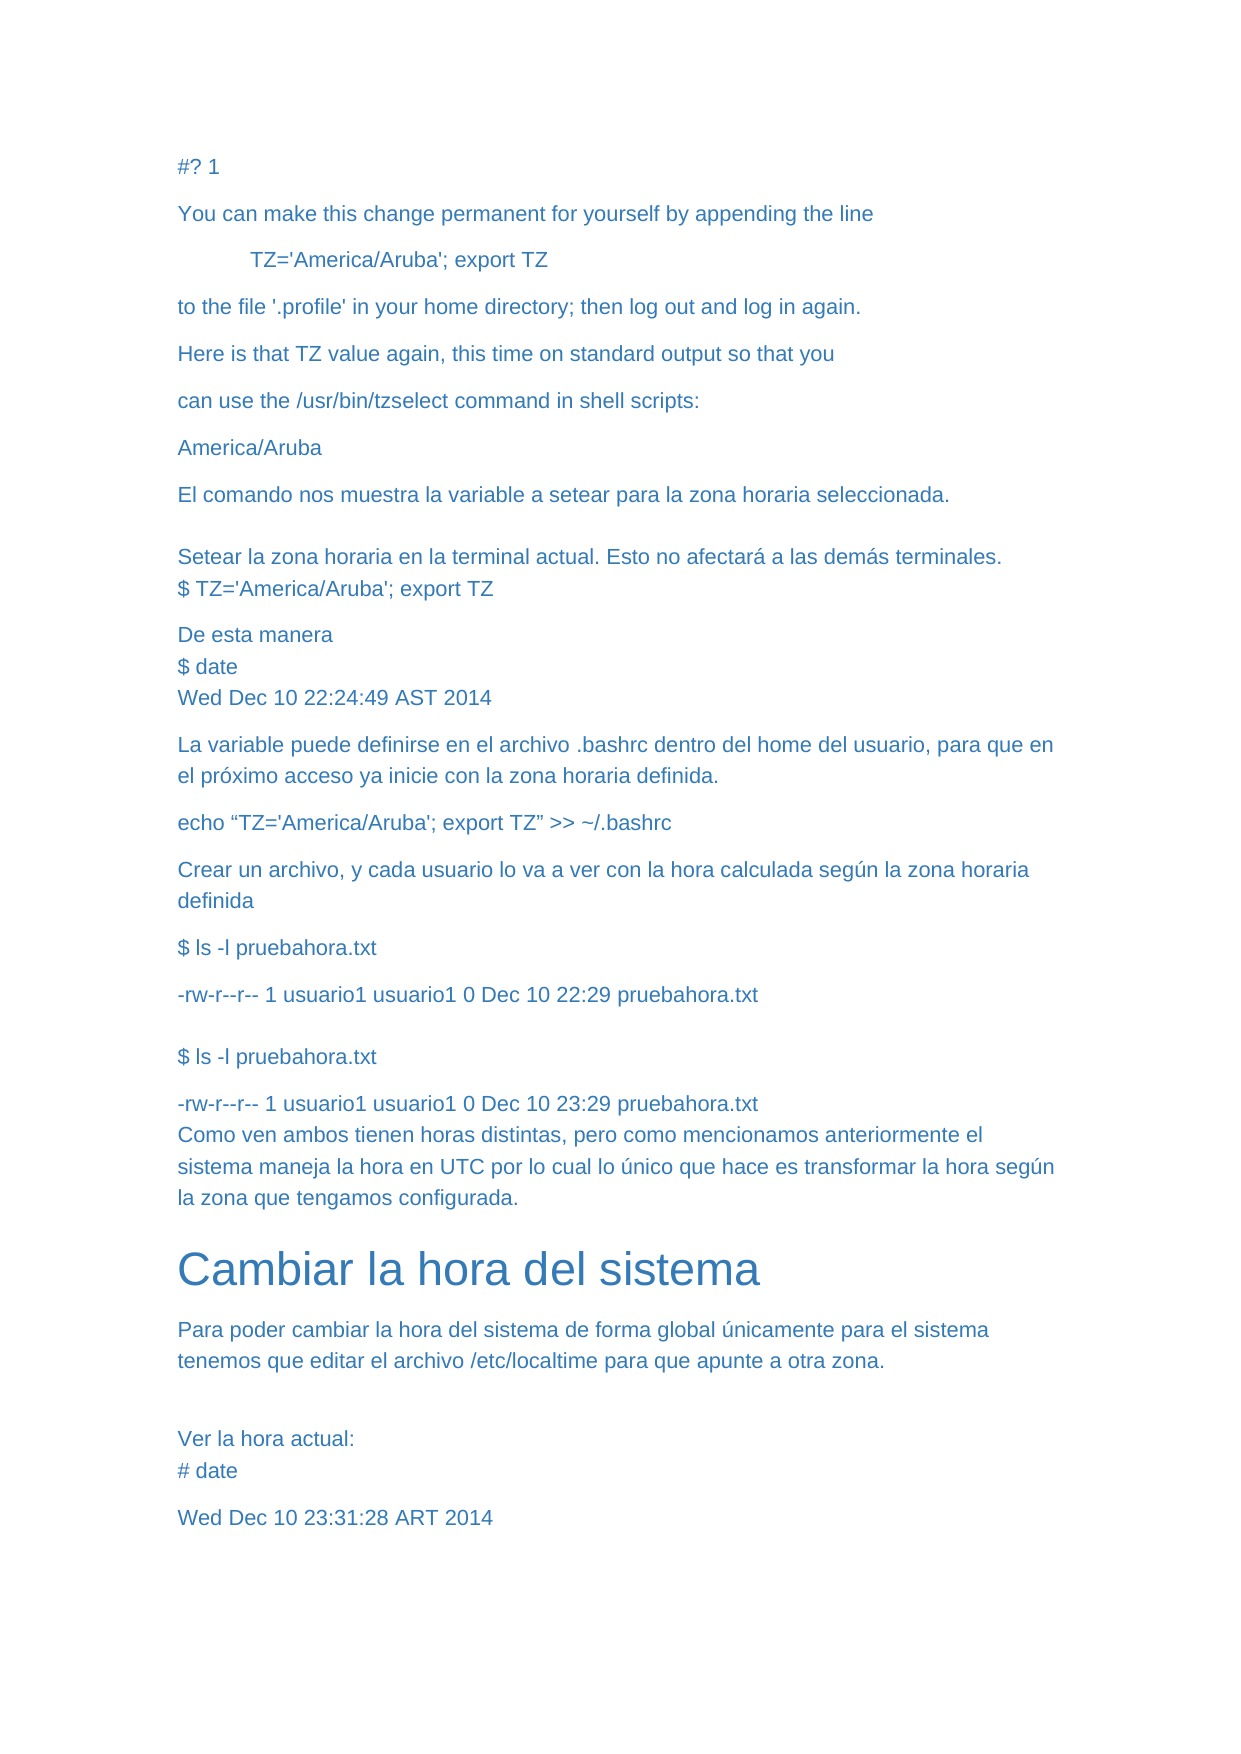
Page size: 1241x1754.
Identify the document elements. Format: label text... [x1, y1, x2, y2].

text -rw-r--r-- 1 usuario1 usuario1 0 Dec 10 23:29 pruebahora.txt Como ven ambos tienen horas distintas, pero como mencionamos anteriormente el sistema maneja la hora en UTC por lo cual lo único que hace es transformar la hora según la zona que tengamos configurada. [177, 1085, 1063, 1210]
text $ ls -l pruebahora.txt [177, 929, 1063, 960]
text Para poder cambiar la hora del sistema de forma global únicamente para el sistema tenemos que editar el archivo /etc/localtime para que apunte a otra zona. [177, 1311, 1063, 1373]
text La variable puede definirse en el archivo .bashrc dentro del home del usuario, para que en el próximo acceso ya inicie con la zona horaria definida. [177, 726, 1063, 788]
text #? 1 [177, 148, 1063, 179]
text can use the /usr/bin/tzselect command in shell scripts: [177, 382, 1063, 413]
text TZ='America/Aruba'; export TZ [177, 241, 1063, 273]
text to the file '.profile' in your home directory; then log out and log in again. [177, 288, 1063, 319]
text echo “TZ='America/Aruba'; export TZ” >> ~/.bashrc [177, 804, 1063, 835]
text America/Aruba [177, 429, 1063, 460]
text Cambiar la hora del sistema [177, 1241, 1063, 1295]
text Crear un archivo, y cada usuario lo va a ver con la hora calculada según la zona horaria definida [177, 851, 1063, 913]
text Ver la hora actual: # date [177, 1389, 1063, 1483]
text De esta manera $ date Wed Dec 10 22:24:49 AST 2014 [177, 616, 1063, 710]
text -rw-r--r-- 1 usuario1 usuario1 0 Dec 10 22:29 pruebahora.txt $ ls -l pruebahora.txt [177, 976, 1063, 1069]
text Wed Dec 10 23:31:28 ART 2014 [177, 1498, 1063, 1530]
text You can make this change permanent for yourself by appending the line [177, 194, 1063, 226]
text El comando nos muestra la variable a setear para la zona horaria seleccionada. Setear la zona horaria en la terminal actual. Esto no afectará a las demás terminales. $ TZ='America/Aruba'; export TZ [177, 476, 1063, 601]
text Here is that TZ value again, this time on standard output so that you [177, 335, 1063, 366]
